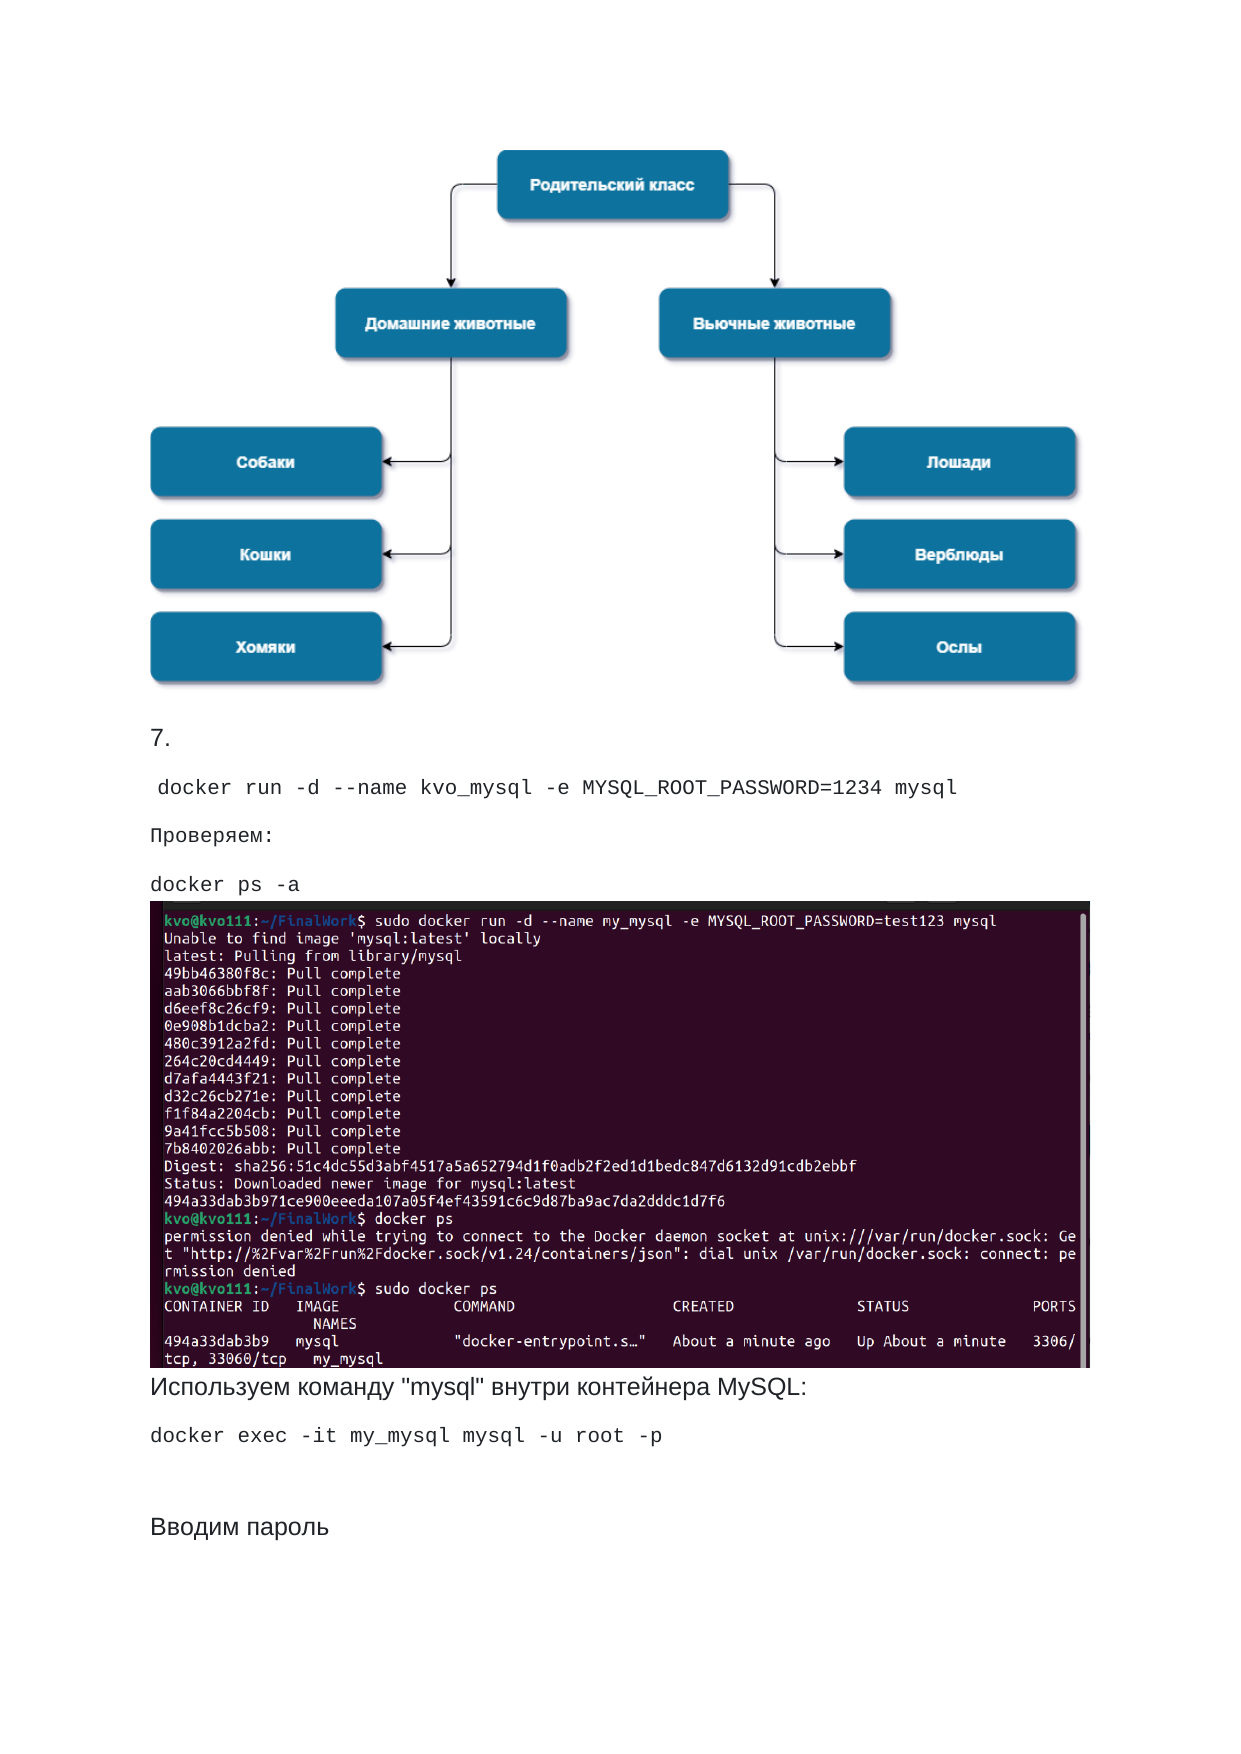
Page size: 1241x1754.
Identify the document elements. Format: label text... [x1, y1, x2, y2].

text Используем команду "mysql" внутри контейнера MySQL: [150, 1372, 1090, 1400]
text docker ps -a [150, 874, 1090, 898]
text docker run -d --name kvo_mysql -e MYSQL_ROOT_PASSWORD=1234 mysql [150, 777, 1090, 800]
text 7. [150, 723, 1090, 752]
text Проверяем: [150, 825, 1090, 849]
text Вводим пароль [150, 1512, 1090, 1541]
picture [150, 150, 1091, 698]
text docker exec -it my_mysql mysql -u root -p [150, 1425, 1090, 1449]
picture [150, 901, 1091, 1368]
